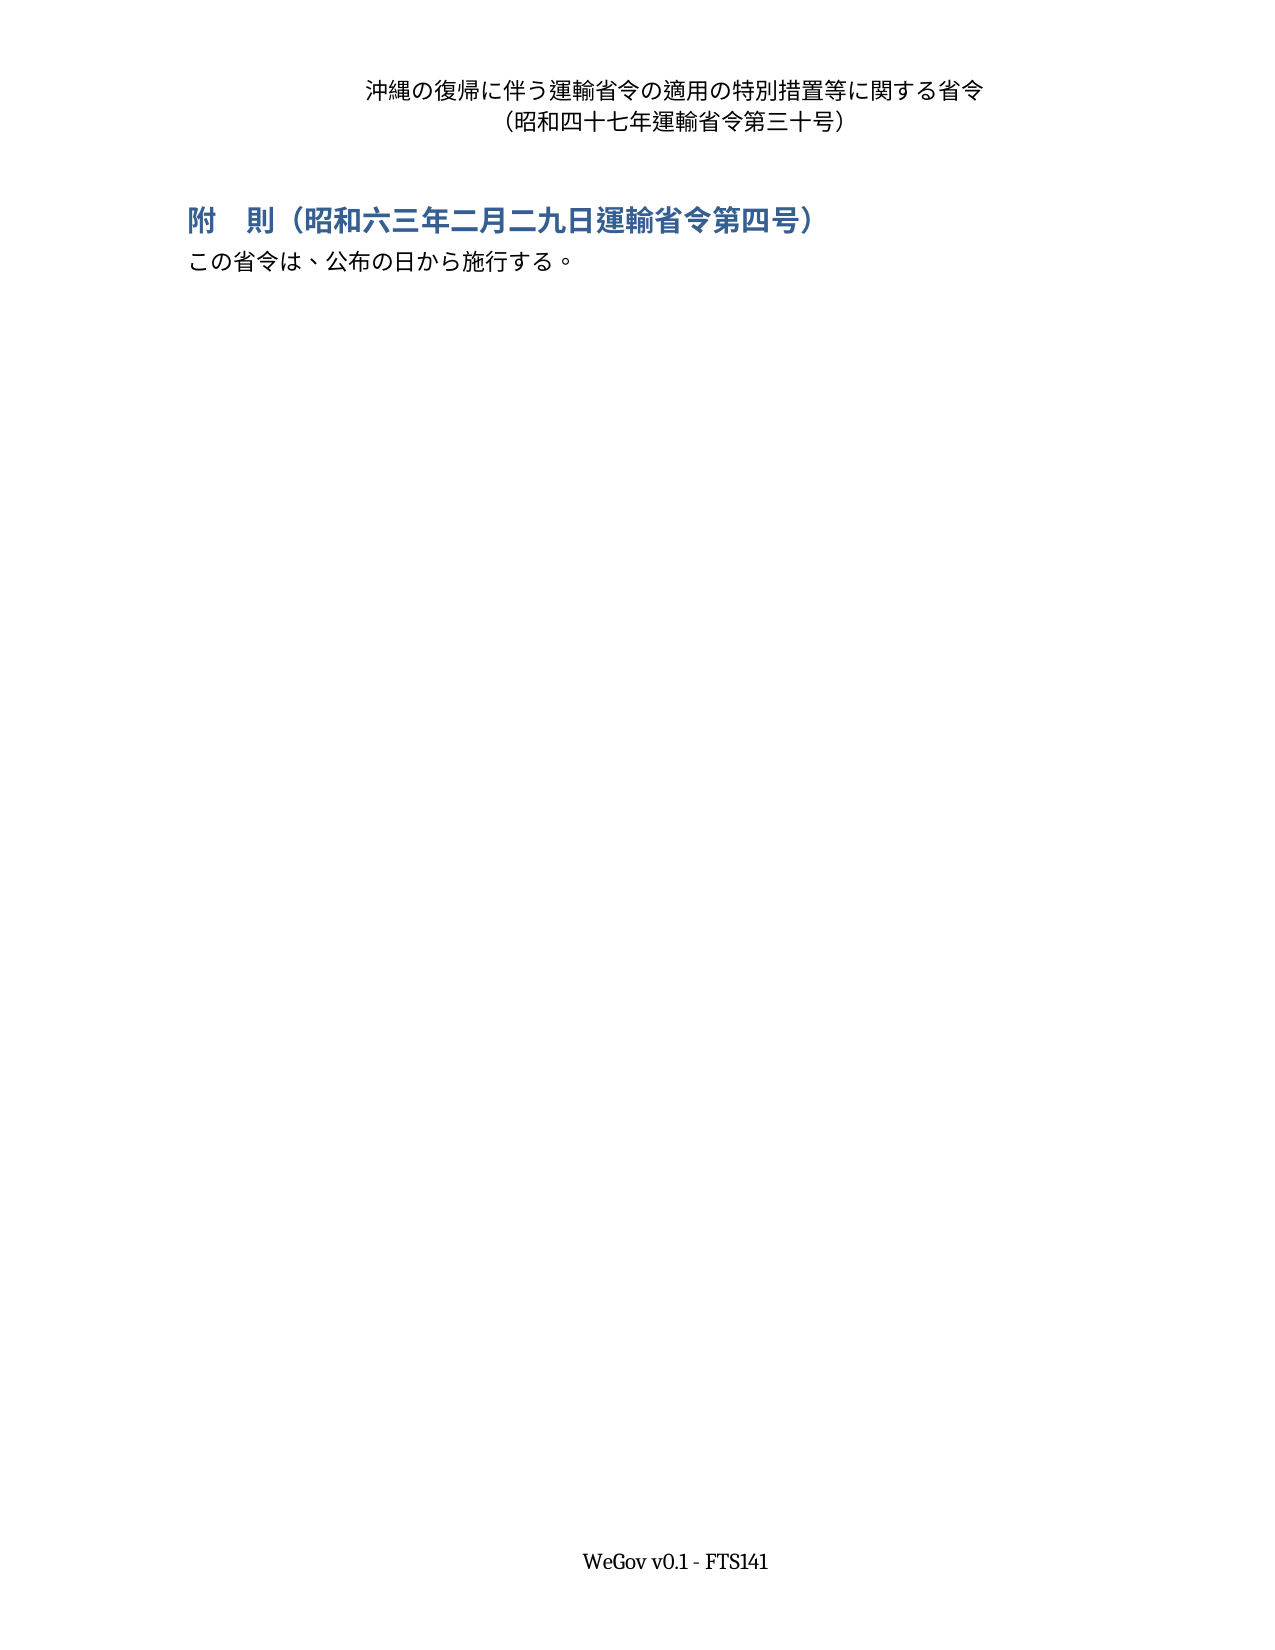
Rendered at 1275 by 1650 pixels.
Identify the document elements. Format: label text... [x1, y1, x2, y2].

text この省令は、公布の日から施行する。 [187, 246, 1087, 277]
subtitle 附 則（昭和六三年二月二九日運輸省令第四号） [187, 200, 1087, 240]
